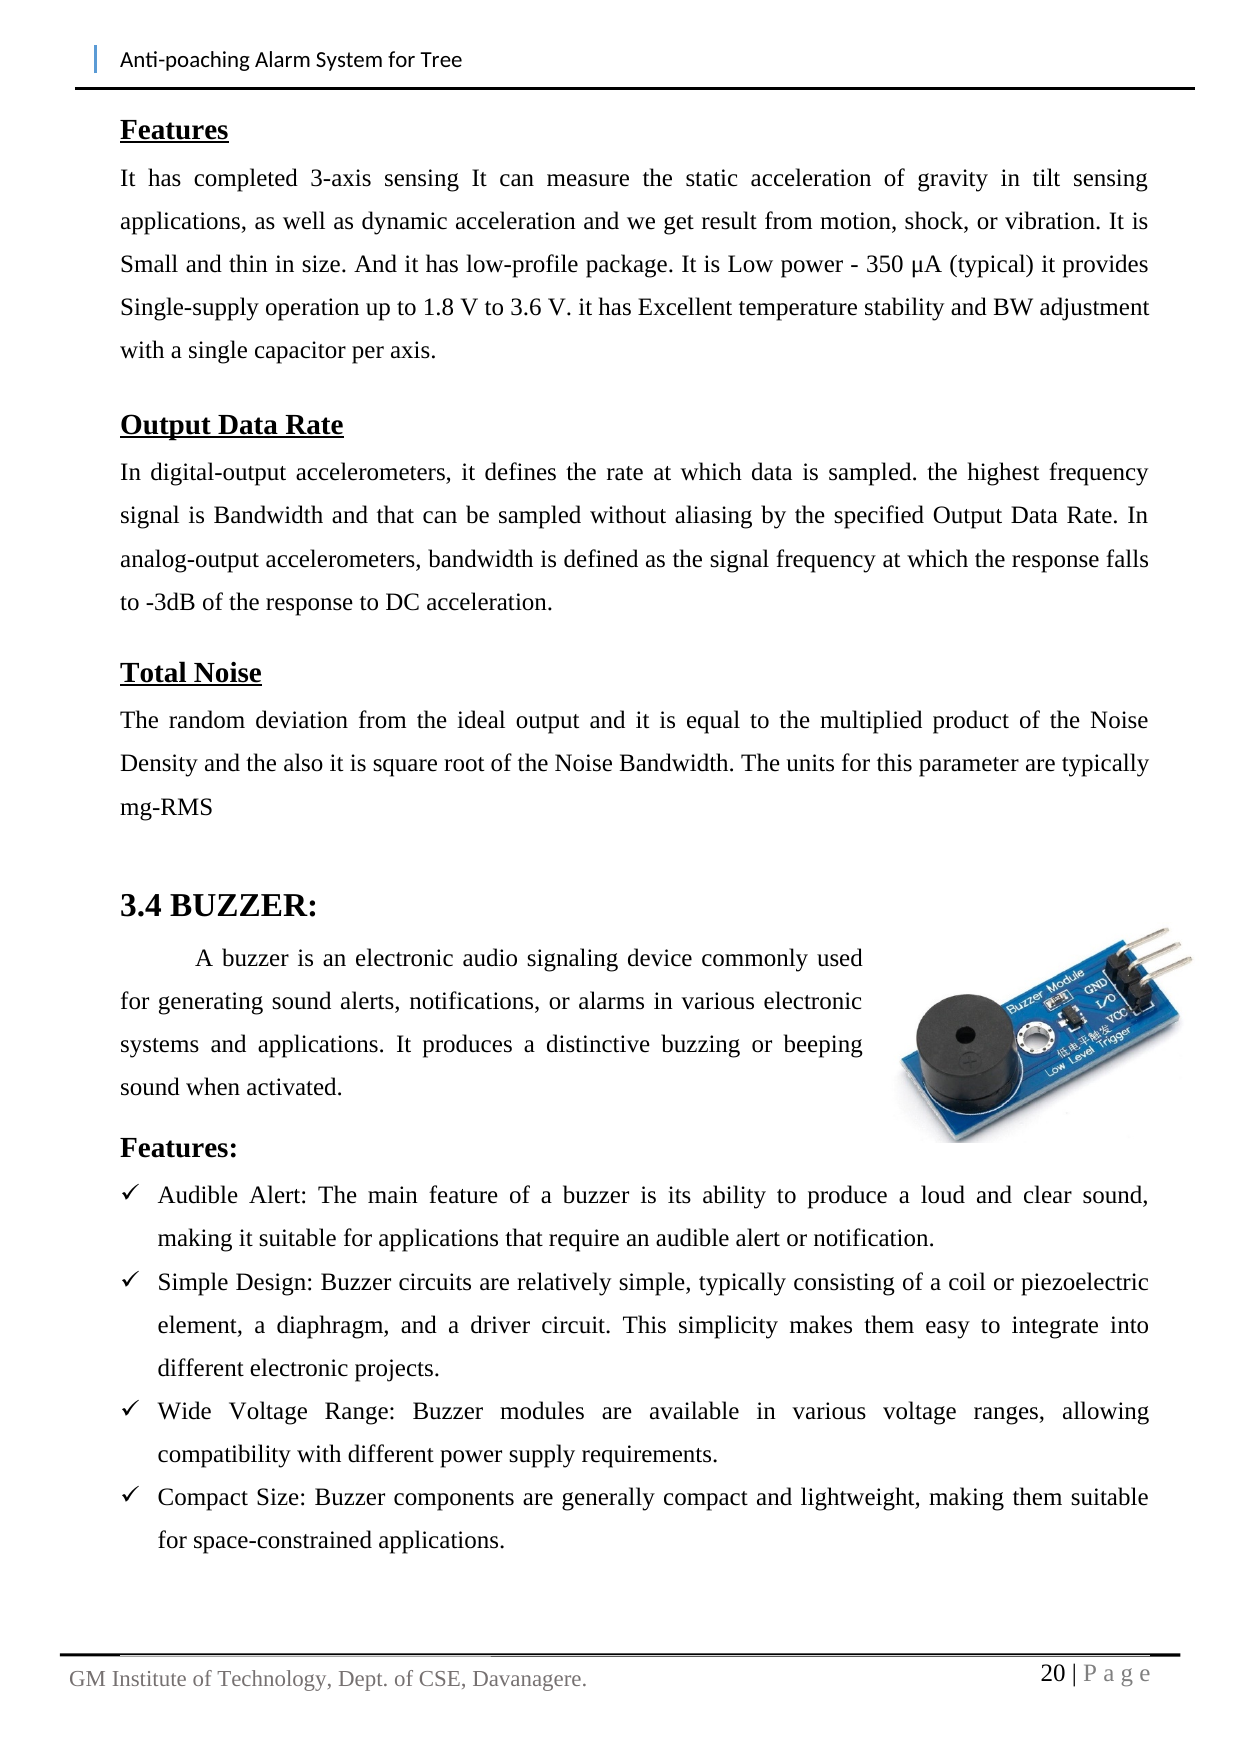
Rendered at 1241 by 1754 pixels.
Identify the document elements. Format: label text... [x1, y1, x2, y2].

list Compact Size: Buzzer components are generally compact and lightweight, making them suitable for space-constrained applications. [120, 1482, 1150, 1554]
list Wide Voltage Range: Buzzer modules are available in various voltage ranges, allowing compatibility with different power supply requirements. [120, 1396, 1150, 1468]
text Output Data Rate [120, 407, 1150, 441]
text The random deviation from the ideal output and it is equal to the multiplied product of the Noise Density and the also it is square root of the Noise Bandwidth. The units for this parameter are typically mg-RMS [120, 705, 1150, 820]
text Features: [120, 1130, 1150, 1163]
text 3.4 BUZZER: [120, 885, 1150, 923]
list Audible Alert: The main feature of a buzzer is its ability to produce a loud and clear sound, making it suitable for applications that require an audible alert or notification. [120, 1180, 1150, 1252]
picture [882, 922, 1203, 1143]
text Total Noise [120, 655, 1150, 689]
text Features [120, 112, 1150, 146]
text A buzzer is an electronic audio signaling device commonly used for generating sound alerts, notifications, or alarms in various electronic systems and applications. It produces a distinctive buzzing or beeping sound when activated. [120, 943, 882, 1101]
text In digital-output accelerometers, it defines the rate at which data is sampled. the highest frequency signal is Bandwidth and that can be sampled without aliasing by the specified Output Data Rate. In analog-output accelerometers, bandwidth is defined as the signal frequency at which the response falls to -3dB of the response to DC acceleration. [120, 457, 1150, 616]
text It has completed 3-axis sensing It can measure the static acceleration of gravity in tilt sensing applications, as well as dynamic acceleration and we get result from motion, shock, or vibration. It is Small and thin in size. And it has low-profile package. It is Low power - 350 μA (typical) it provides Single-supply operation up to 1.8 V to 3.6 V. it has Excellent temperature stability and BW adjustment with a single capacitor per axis. [120, 163, 1150, 364]
list Simple Design: Buzzer circuits are relatively simple, typically consisting of a coil or piezoelectric element, a diaphragm, and a driver circuit. This simplicity makes them easy to integrate into different electronic projects. [120, 1267, 1150, 1382]
